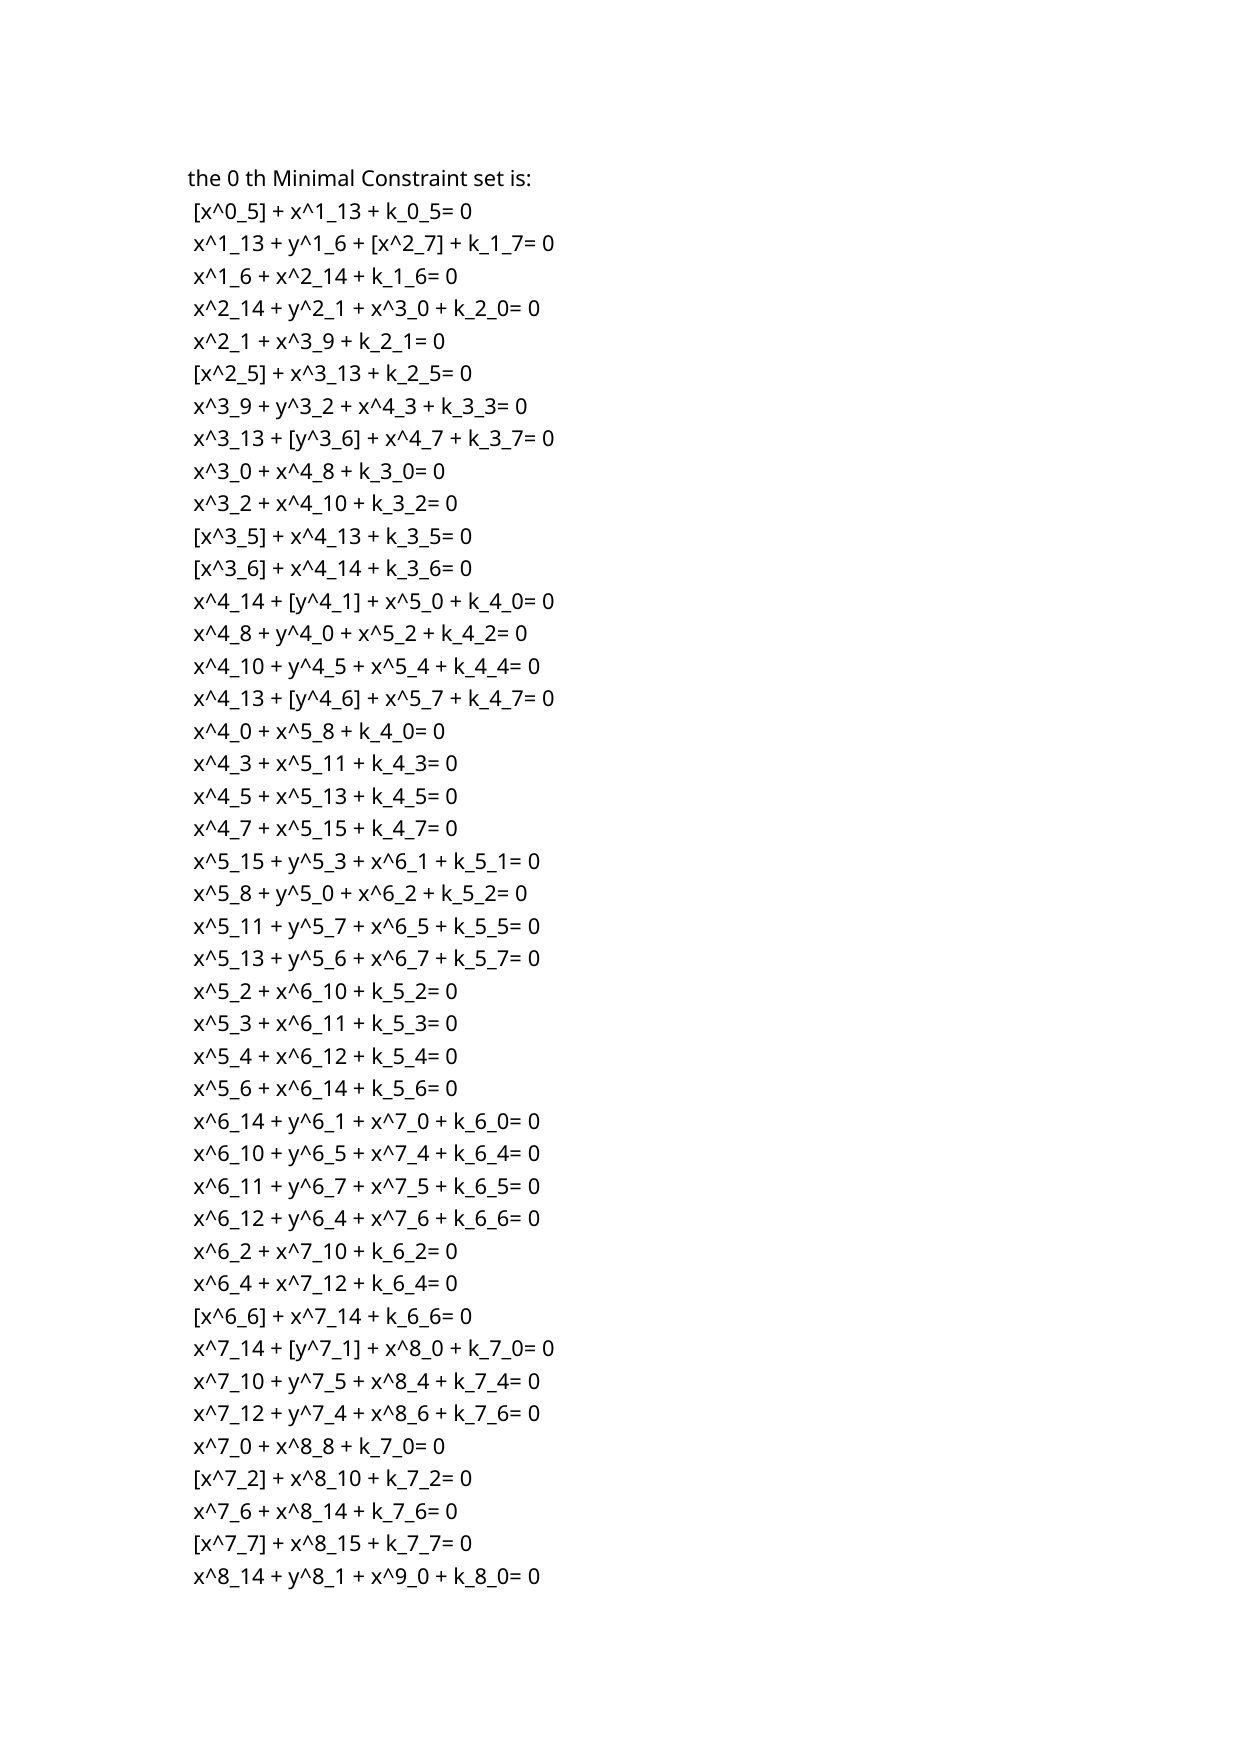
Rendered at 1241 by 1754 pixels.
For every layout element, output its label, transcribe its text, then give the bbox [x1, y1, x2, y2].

text x^7_0 + x^8_8 + k_7_0= 0 [187, 1429, 1053, 1462]
text x^4_10 + y^4_5 + x^5_4 + k_4_4= 0 [187, 649, 1053, 682]
text x^5_11 + y^5_7 + x^6_5 + k_5_5= 0 [187, 909, 1053, 942]
text x^6_14 + y^6_1 + x^7_0 + k_6_0= 0 [187, 1104, 1053, 1137]
text x^4_8 + y^4_0 + x^5_2 + k_4_2= 0 [187, 617, 1053, 649]
text x^7_12 + y^7_4 + x^8_6 + k_7_6= 0 [187, 1397, 1053, 1429]
text x^4_7 + x^5_15 + k_4_7= 0 [187, 812, 1053, 844]
text x^4_5 + x^5_13 + k_4_5= 0 [187, 779, 1053, 812]
text x^5_13 + y^5_6 + x^6_7 + k_5_7= 0 [187, 942, 1053, 974]
text [x^0_5] + x^1_13 + k_0_5= 0 [187, 194, 1053, 227]
text x^4_14 + [y^4_1] + x^5_0 + k_4_0= 0 [187, 584, 1053, 617]
text x^4_0 + x^5_8 + k_4_0= 0 [187, 714, 1053, 747]
text x^3_9 + y^3_2 + x^4_3 + k_3_3= 0 [187, 389, 1053, 422]
text x^5_3 + x^6_11 + k_5_3= 0 [187, 1007, 1053, 1039]
text x^7_14 + [y^7_1] + x^8_0 + k_7_0= 0 [187, 1332, 1053, 1364]
text x^5_2 + x^6_10 + k_5_2= 0 [187, 974, 1053, 1007]
text x^2_1 + x^3_9 + k_2_1= 0 [187, 324, 1053, 357]
text x^4_13 + [y^4_6] + x^5_7 + k_4_7= 0 [187, 682, 1053, 714]
text x^7_10 + y^7_5 + x^8_4 + k_7_4= 0 [187, 1364, 1053, 1397]
text x^5_6 + x^6_14 + k_5_6= 0 [187, 1072, 1053, 1104]
text x^5_8 + y^5_0 + x^6_2 + k_5_2= 0 [187, 877, 1053, 909]
text x^8_14 + y^8_1 + x^9_0 + k_8_0= 0 [187, 1559, 1053, 1592]
text x^5_4 + x^6_12 + k_5_4= 0 [187, 1039, 1053, 1072]
text x^6_10 + y^6_5 + x^7_4 + k_6_4= 0 [187, 1137, 1053, 1169]
text [x^7_2] + x^8_10 + k_7_2= 0 [187, 1462, 1053, 1494]
text x^2_14 + y^2_1 + x^3_0 + k_2_0= 0 [187, 292, 1053, 324]
text x^5_15 + y^5_3 + x^6_1 + k_5_1= 0 [187, 844, 1053, 877]
text x^3_0 + x^4_8 + k_3_0= 0 [187, 454, 1053, 487]
text x^6_4 + x^7_12 + k_6_4= 0 [187, 1267, 1053, 1299]
text x^1_6 + x^2_14 + k_1_6= 0 [187, 259, 1053, 292]
text [x^7_7] + x^8_15 + k_7_7= 0 [187, 1527, 1053, 1559]
text [x^3_5] + x^4_13 + k_3_5= 0 [187, 519, 1053, 552]
text the 0 th Minimal Constraint set is: [187, 162, 1053, 194]
text [x^6_6] + x^7_14 + k_6_6= 0 [187, 1299, 1053, 1332]
text x^7_6 + x^8_14 + k_7_6= 0 [187, 1494, 1053, 1527]
text x^6_2 + x^7_10 + k_6_2= 0 [187, 1234, 1053, 1267]
text x^6_12 + y^6_4 + x^7_6 + k_6_6= 0 [187, 1202, 1053, 1234]
text x^4_3 + x^5_11 + k_4_3= 0 [187, 747, 1053, 779]
text x^6_11 + y^6_7 + x^7_5 + k_6_5= 0 [187, 1169, 1053, 1202]
text x^3_2 + x^4_10 + k_3_2= 0 [187, 487, 1053, 519]
text [x^3_6] + x^4_14 + k_3_6= 0 [187, 552, 1053, 584]
text x^1_13 + y^1_6 + [x^2_7] + k_1_7= 0 [187, 227, 1053, 259]
text [x^2_5] + x^3_13 + k_2_5= 0 [187, 357, 1053, 389]
text x^3_13 + [y^3_6] + x^4_7 + k_3_7= 0 [187, 422, 1053, 454]
